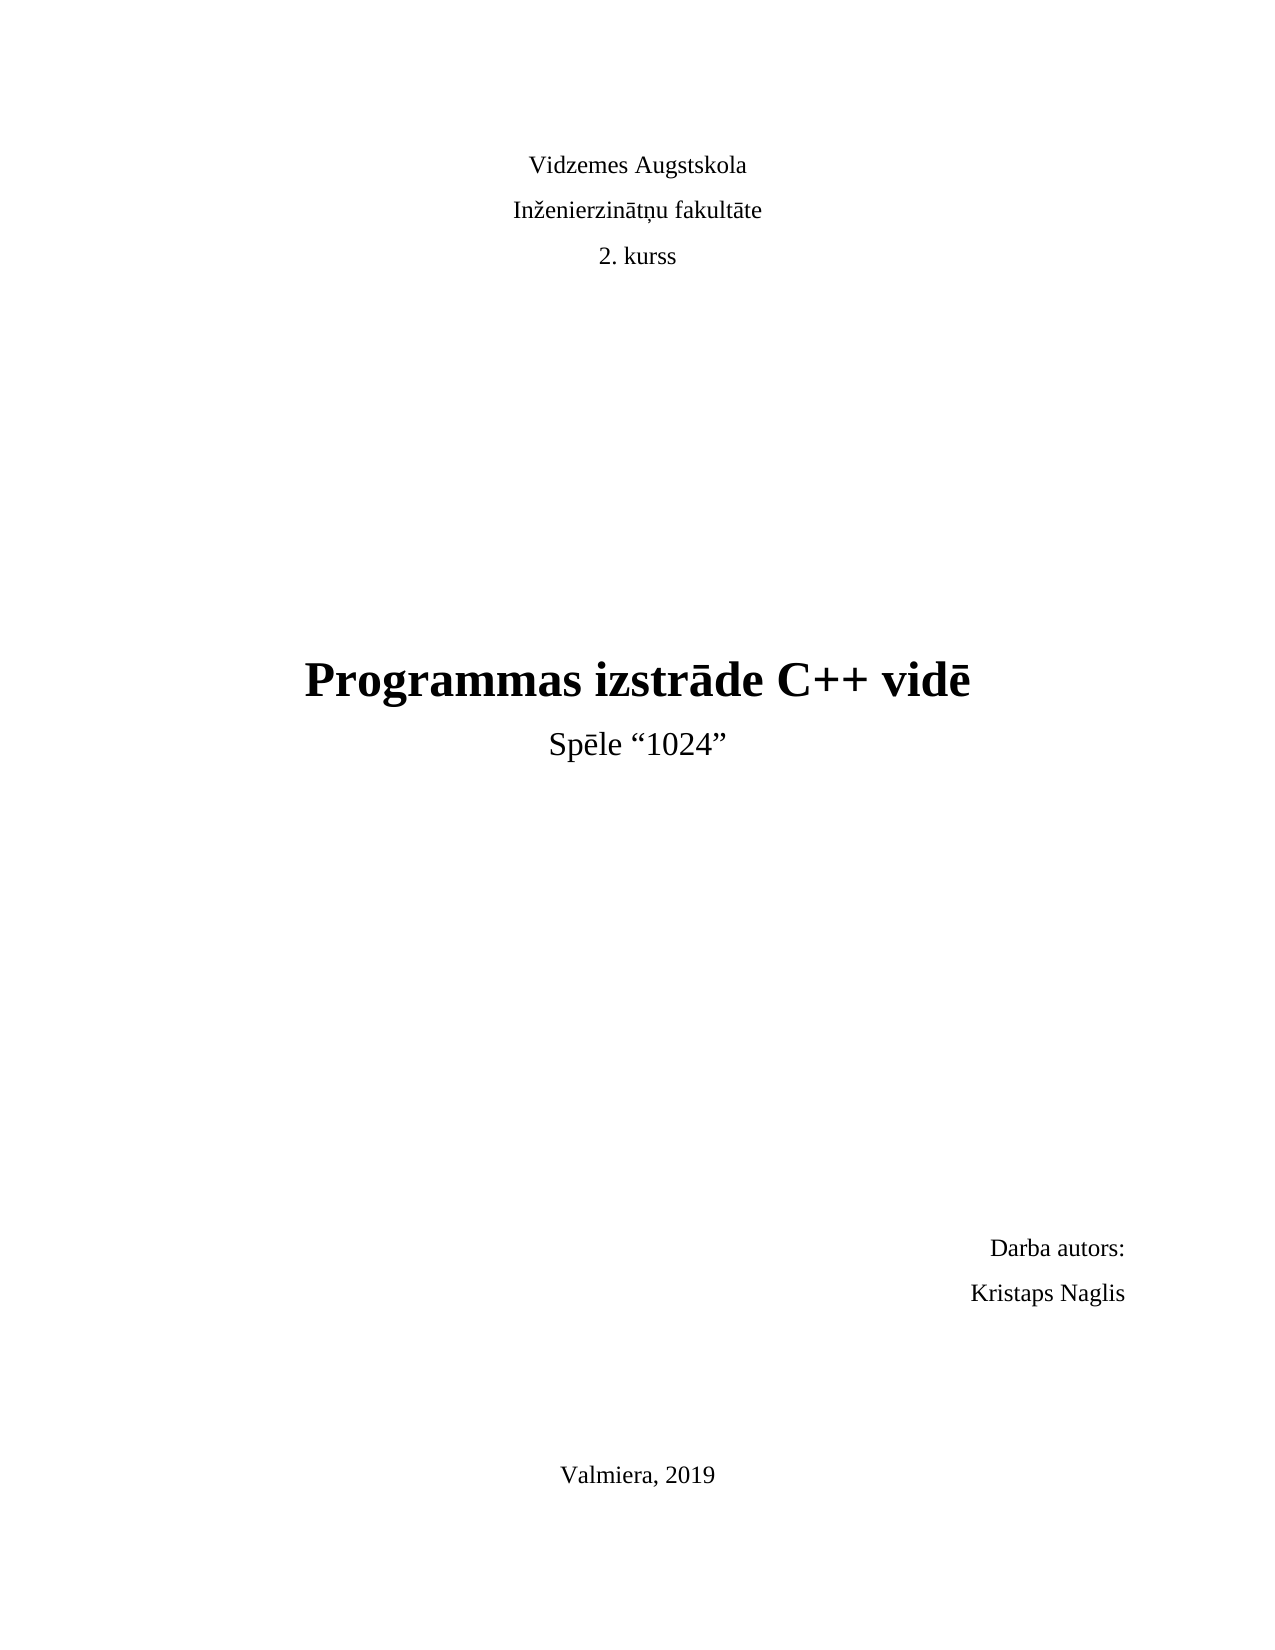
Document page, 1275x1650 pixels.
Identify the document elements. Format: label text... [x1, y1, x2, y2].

text Kristaps Naglis [150, 1278, 1125, 1307]
text Inženierzinātņu fakultāte [150, 195, 1125, 224]
text Spēle “1024” [150, 724, 1125, 762]
text Darba autors: [150, 1233, 1125, 1262]
text Valmiera, 2019 [150, 1460, 1125, 1489]
text 2. kurss [150, 241, 1125, 269]
text Vidzemes Augstskola [150, 150, 1125, 179]
text Programmas izstrāde C++ vidē [150, 649, 1125, 707]
